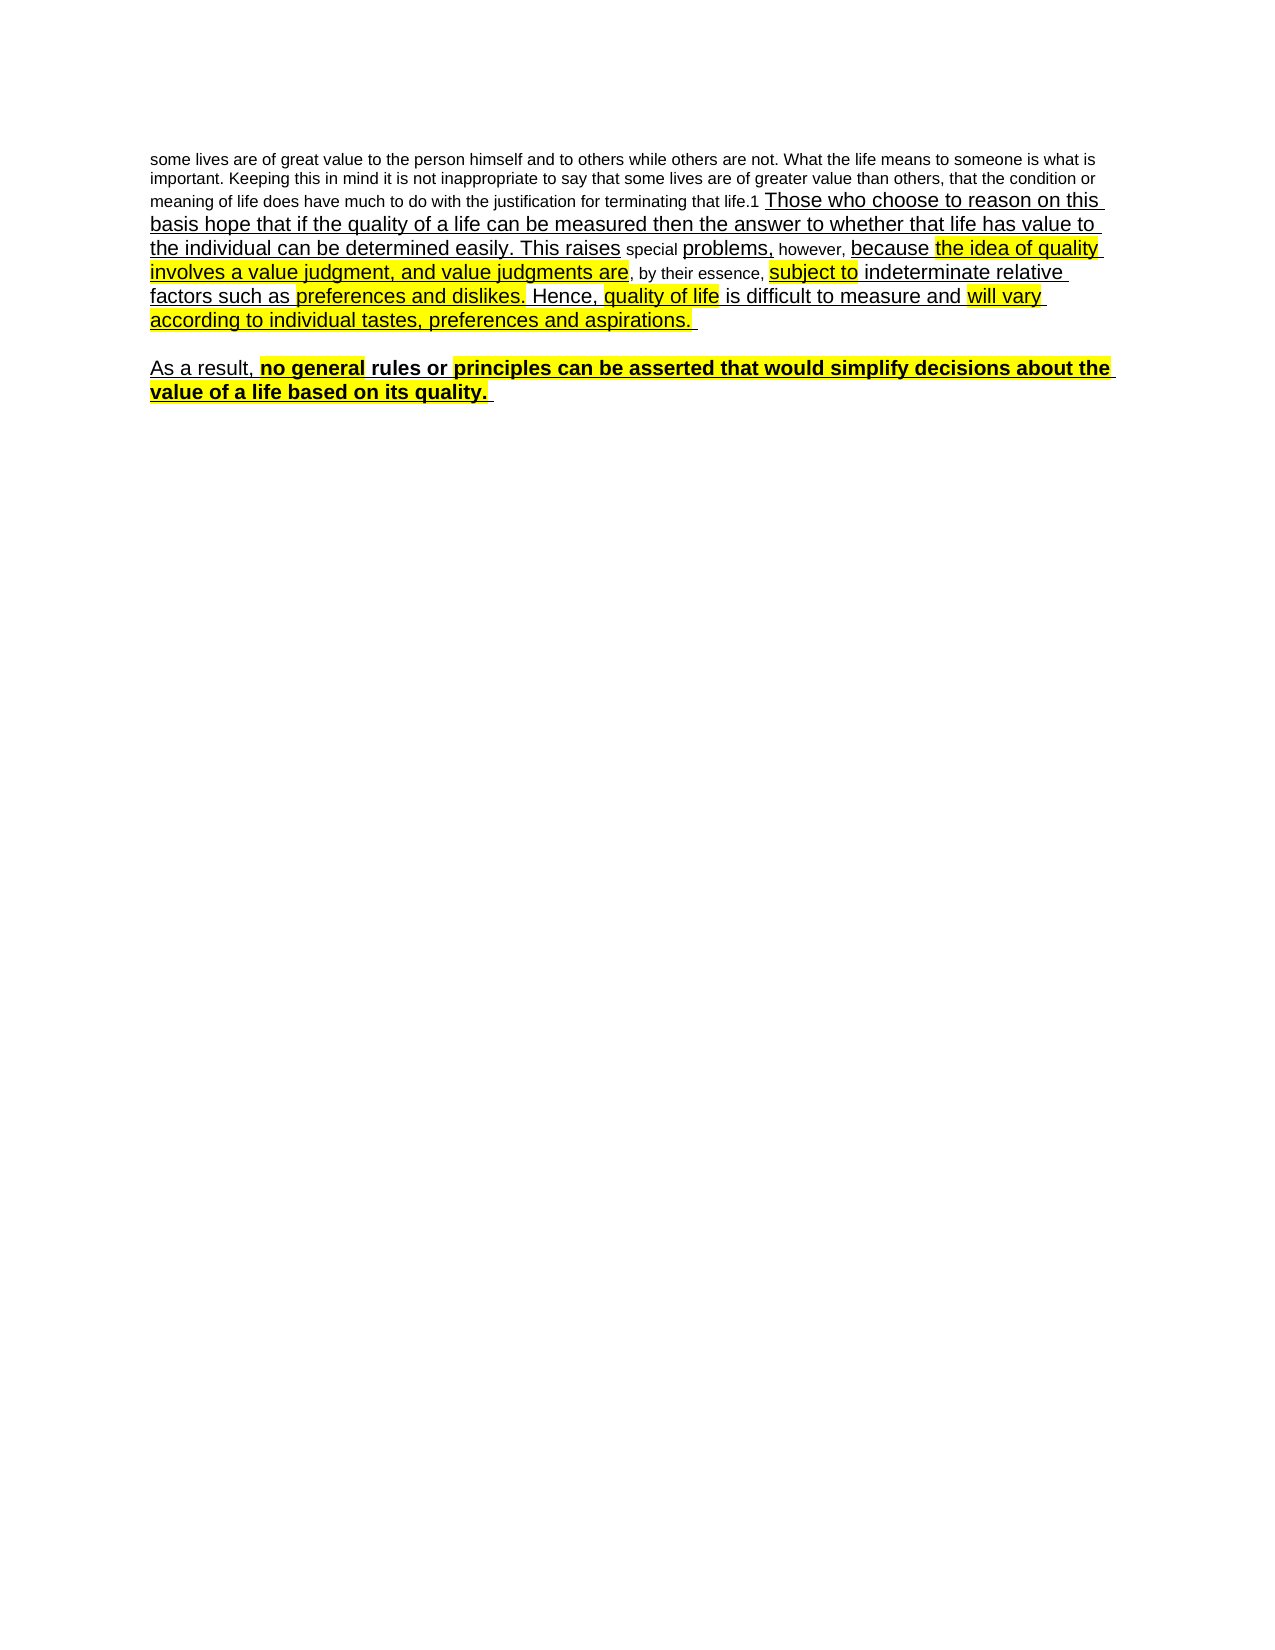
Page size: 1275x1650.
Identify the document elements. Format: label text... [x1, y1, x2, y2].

text As a result, no general rules or principles can be asserted that would simplify decisions about the value of a life based on its quality. [488, 356, 1125, 404]
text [150, 150, 1125, 332]
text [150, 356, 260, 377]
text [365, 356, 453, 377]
